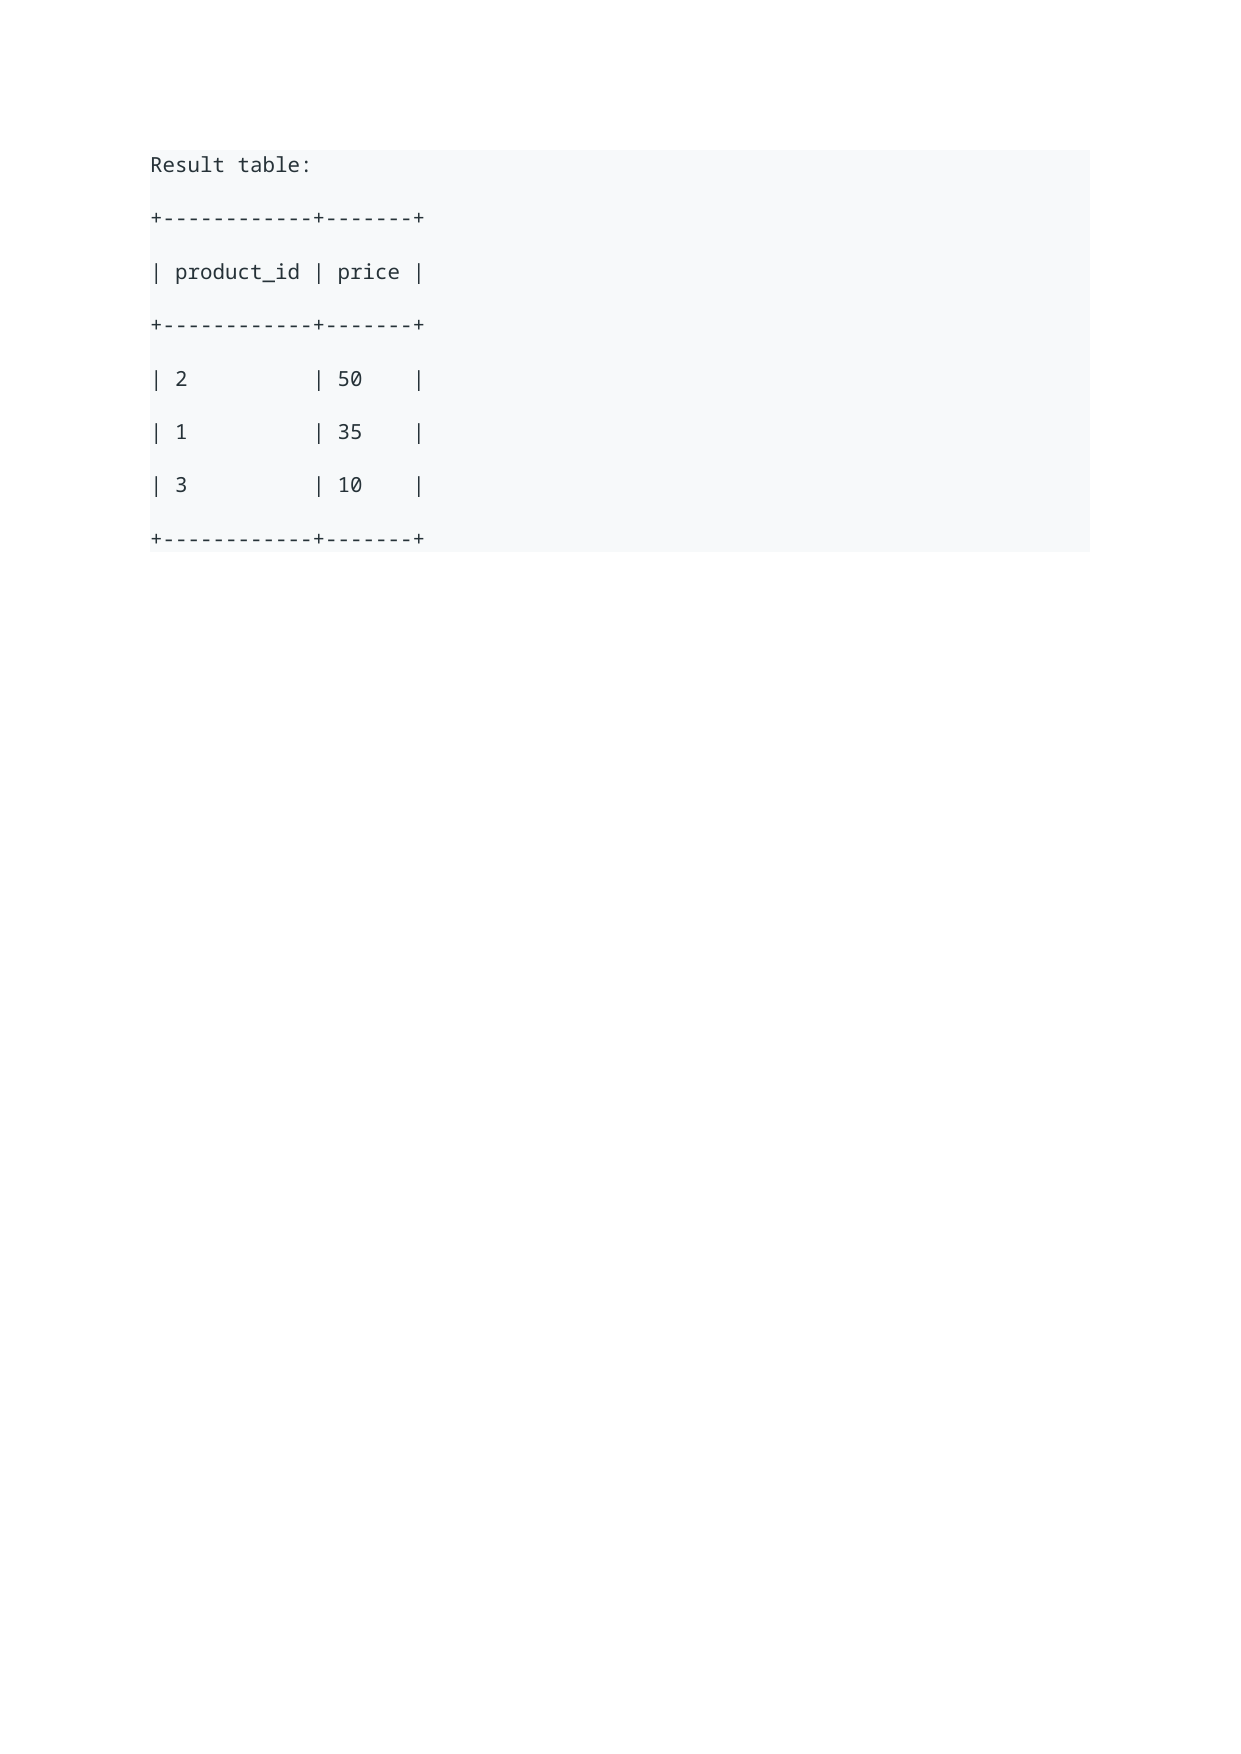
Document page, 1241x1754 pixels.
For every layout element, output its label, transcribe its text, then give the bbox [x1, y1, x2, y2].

text | product_id | price | [150, 257, 1090, 285]
text | 3 | 10 | [150, 471, 1090, 499]
text +------------+-------+ [150, 524, 1090, 552]
text | 1 | 35 | [150, 417, 1090, 446]
text +------------+-------+ [150, 203, 1090, 232]
text +------------+-------+ [150, 310, 1090, 339]
text Result table: [150, 150, 1090, 178]
text | 2 | 50 | [150, 364, 1090, 392]
